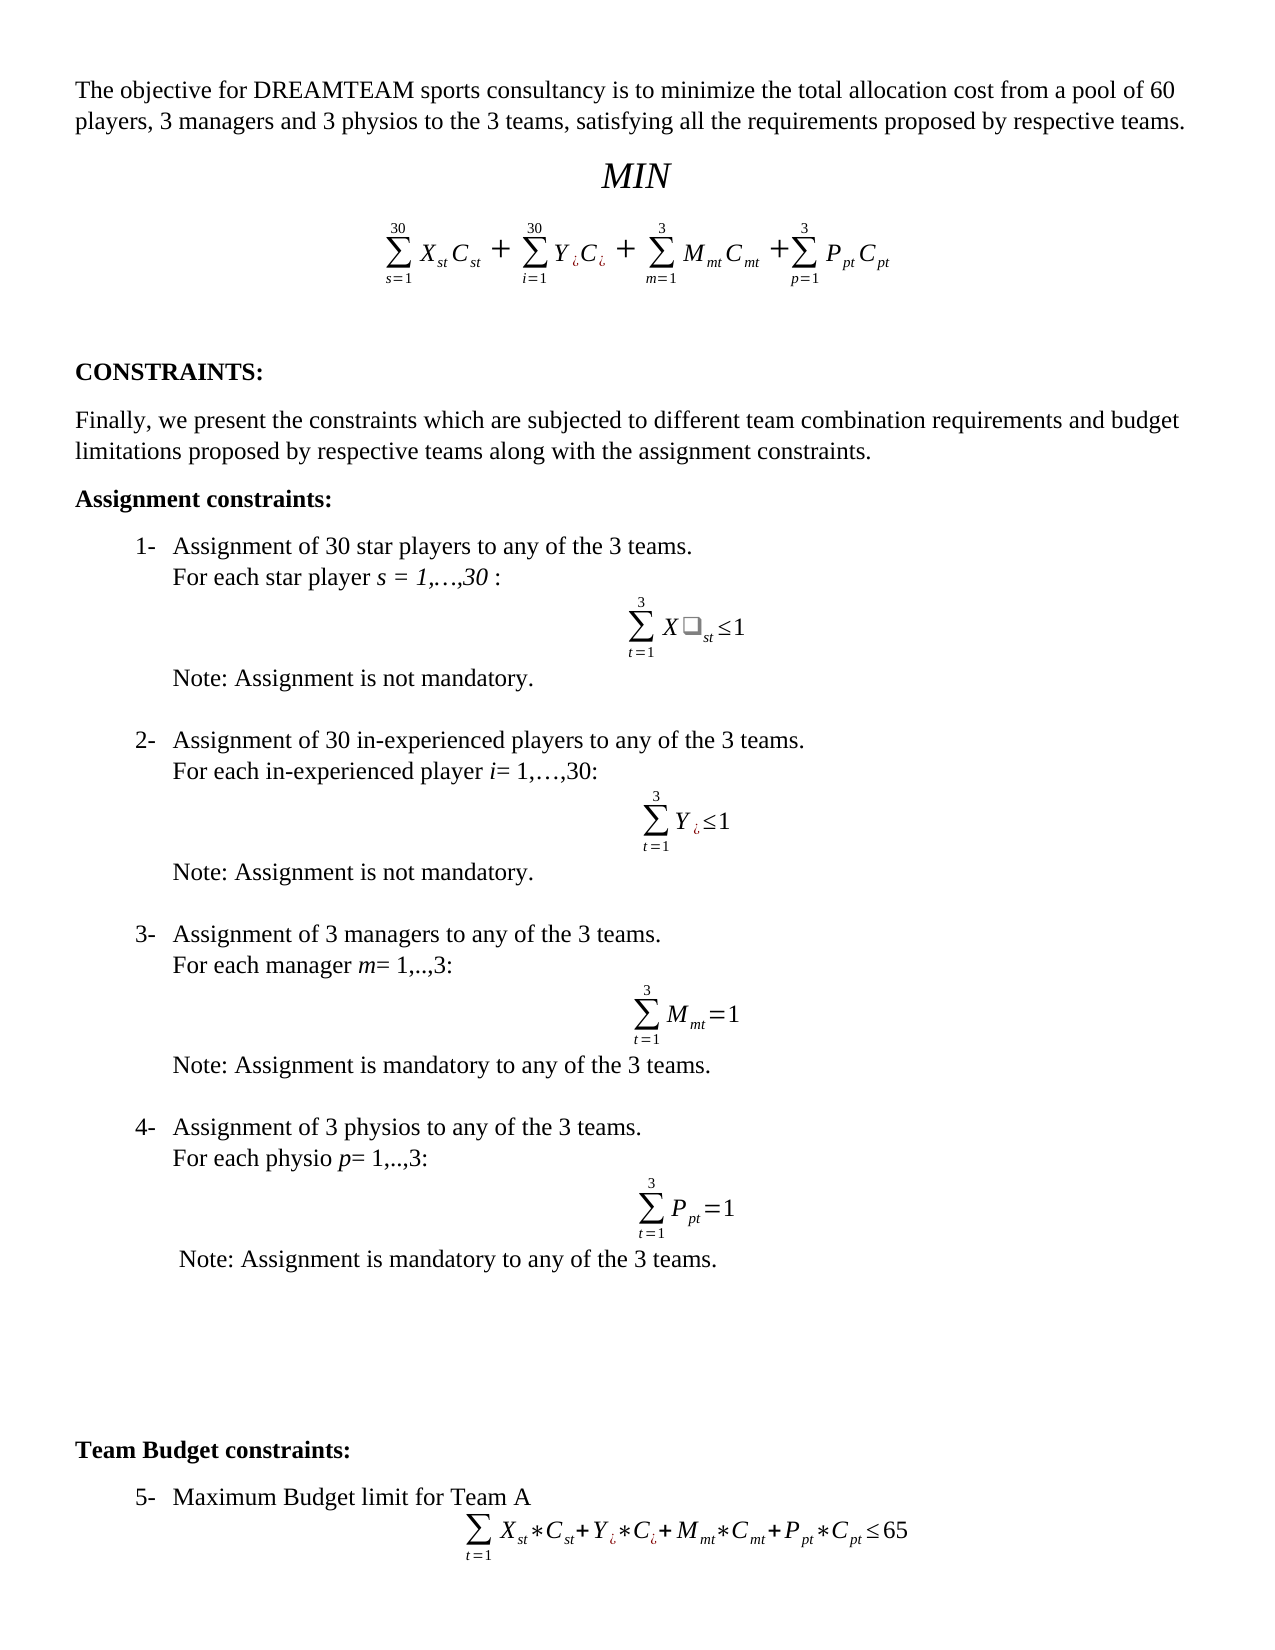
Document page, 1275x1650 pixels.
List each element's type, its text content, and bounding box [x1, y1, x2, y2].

list Note: Assignment is mandatory to any of the 3 teams. [172, 1050, 1200, 1079]
list Maximum Budget limit for Team A [135, 1482, 1200, 1511]
list For each in-experienced player i= 1,…,30: [172, 756, 1200, 785]
list Note: Assignment is not mandatory. [172, 663, 1200, 692]
list For each physio p= 1,..,3: [172, 1143, 1200, 1172]
text Assignment constraints: [75, 484, 1200, 512]
list Assignment of 3 physios to any of the 3 teams. [135, 1112, 1200, 1141]
text CONSTRAINTS: [75, 357, 1200, 386]
list Assignment of 3 managers to any of the 3 teams. [135, 919, 1200, 947]
text The objective for DREAMTEAM sports consultancy is to minimize the total allocation cost from a pool of 60 players, 3 managers and 3 physios to the 3 teams, satisfying all the requirements proposed by respective teams. [75, 75, 1200, 135]
text Finally, we present the constraints which are subjected to different team combination requirements and budget limitations proposed by respective teams along with the assignment constraints. [75, 405, 1200, 465]
list For each star player s = 1,…,30 : [172, 562, 1200, 591]
list Note: Assignment is not mandatory. [172, 857, 1200, 885]
list Assignment of 30 star players to any of the 3 teams. [135, 531, 1200, 560]
list For each manager m= 1,..,3: [172, 950, 1200, 978]
list Note: Assignment is mandatory to any of the 3 teams. [172, 1244, 1200, 1273]
text Team Budget constraints: [75, 1435, 1200, 1463]
text MIN [75, 154, 1200, 197]
list Assignment of 30 in-experienced players to any of the 3 teams. [135, 725, 1200, 754]
text + + + [75, 217, 1200, 289]
